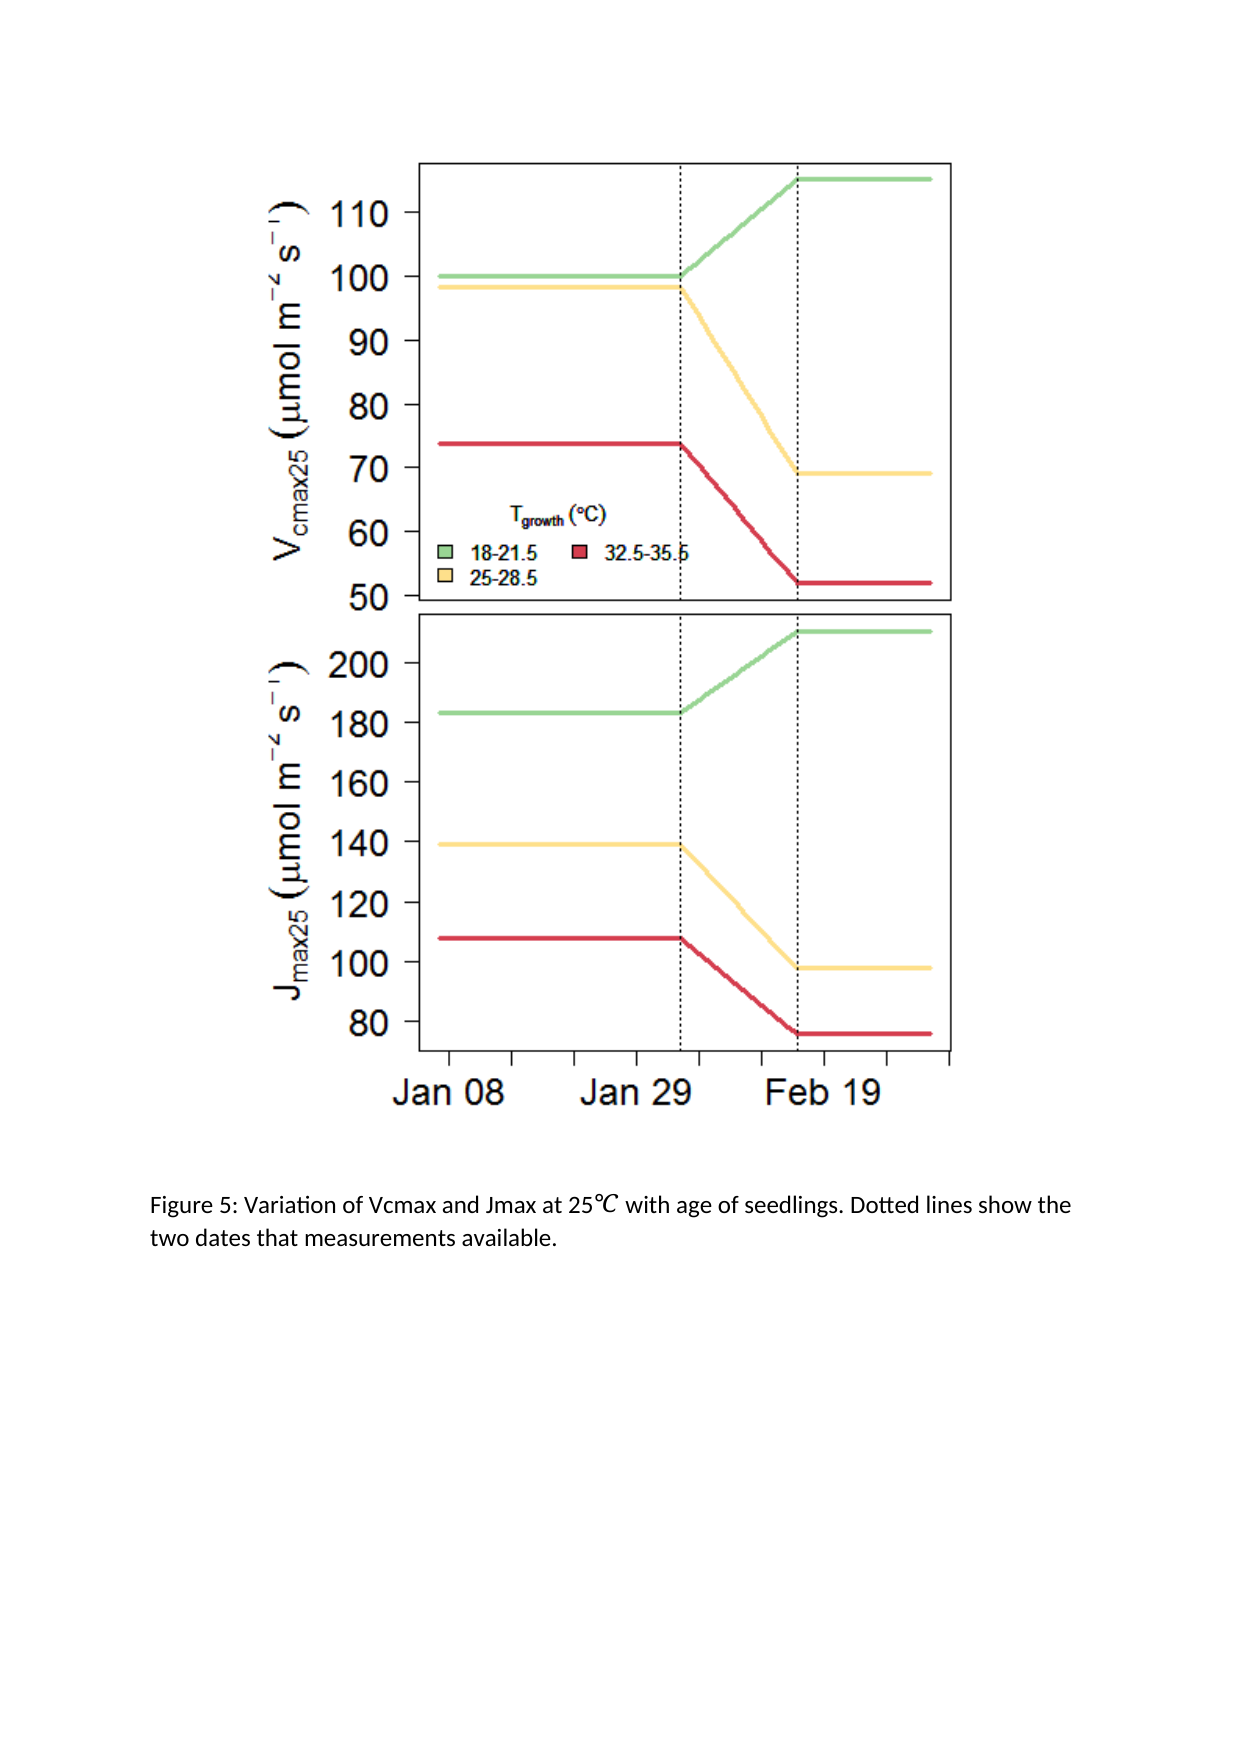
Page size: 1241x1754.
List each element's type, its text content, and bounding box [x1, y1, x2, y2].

picture [150, 150, 966, 1171]
text Figure 5: Variation of Vcmax and Jmax at 25 with age of seedlings. Dotted lines show the two dates that measurements available. [150, 1189, 1090, 1253]
